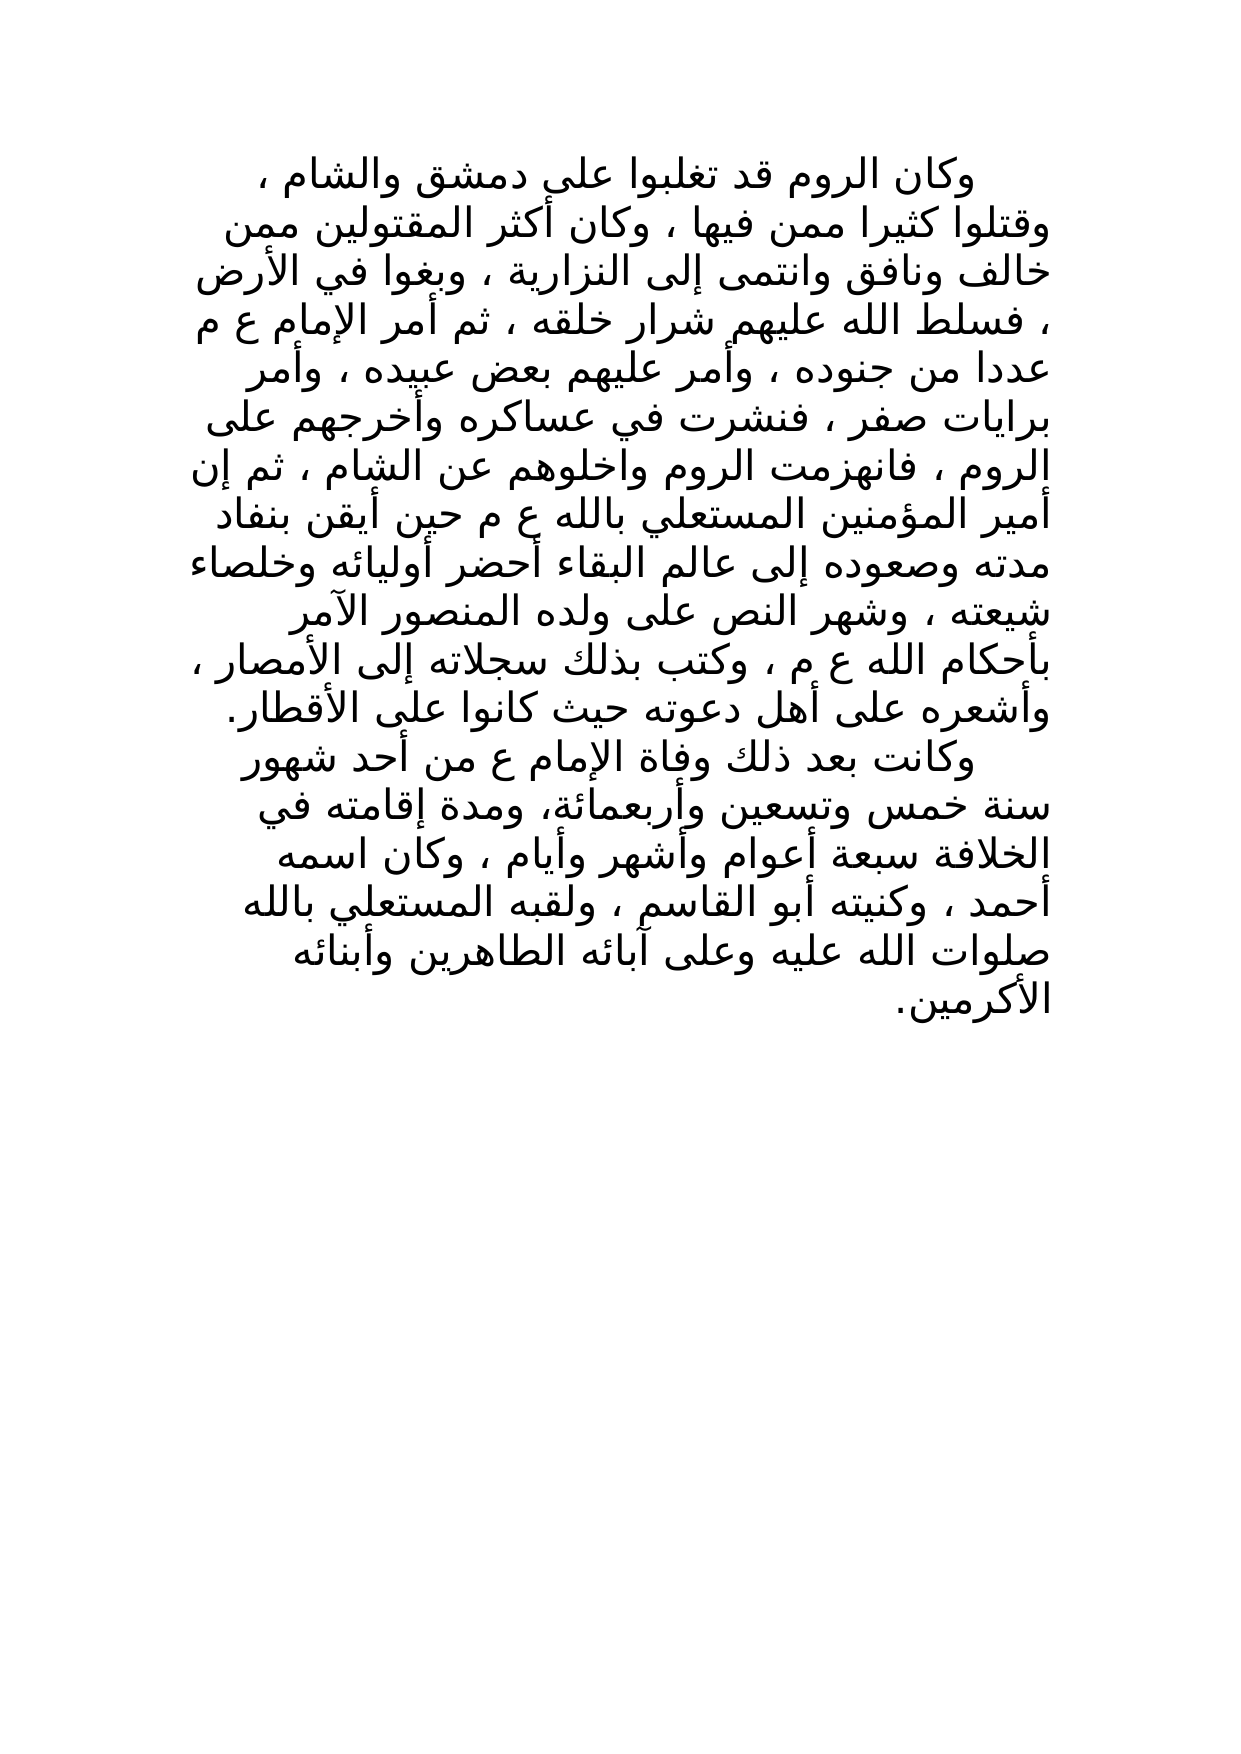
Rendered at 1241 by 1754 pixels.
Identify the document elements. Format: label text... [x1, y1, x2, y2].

list وكان الروم قد تغلبوا على دمشق والشام ، وقتلوا كثيرا ممن فيها ، وكان أكثر المقتولين ممن خالف ونافق وانتمى إلى النزارية ، وبغوا في الأرض ، فسلط الله عليهم شرار خلقه ، ثم أمر الإمام ع م عددا من جنوده ، وأمر عليهم بعض عبيده ، وأمر برايات صفر ، فنشرت في عساكره وأخرجهم على الروم ، فانهزمت الروم واخلوهم عن الشام ، ثم إن أمير المؤمنين المستعلي بالله ع م حين أيقن بنفاد مدته وصعوده إلى عالم البقاء أحضر أوليائه وخلصاء شيعته ، وشهر النص على ولده المنصور الآمر بأحكام الله ع م ، وكتب بذلك سجلاته إلى الأمصار ، وأشعره على أهل دعوته حيث كانوا على الأقطار. [187, 150, 1053, 732]
list وكانت بعد ذلك وفاة الإمام ع من أحد شهور سنة خمس وتسعين وأربعمائة، ومدة إقامته في الخلافة سبعة أعوام وأشهر وأيام ، وكان اسمه أحمد ، وكنيته أبو القاسم ، ولقبه المستعلي بالله صلوات الله عليه وعلى آبائه الطاهرين وأبنائه الأكرمين. [187, 732, 1053, 1024]
